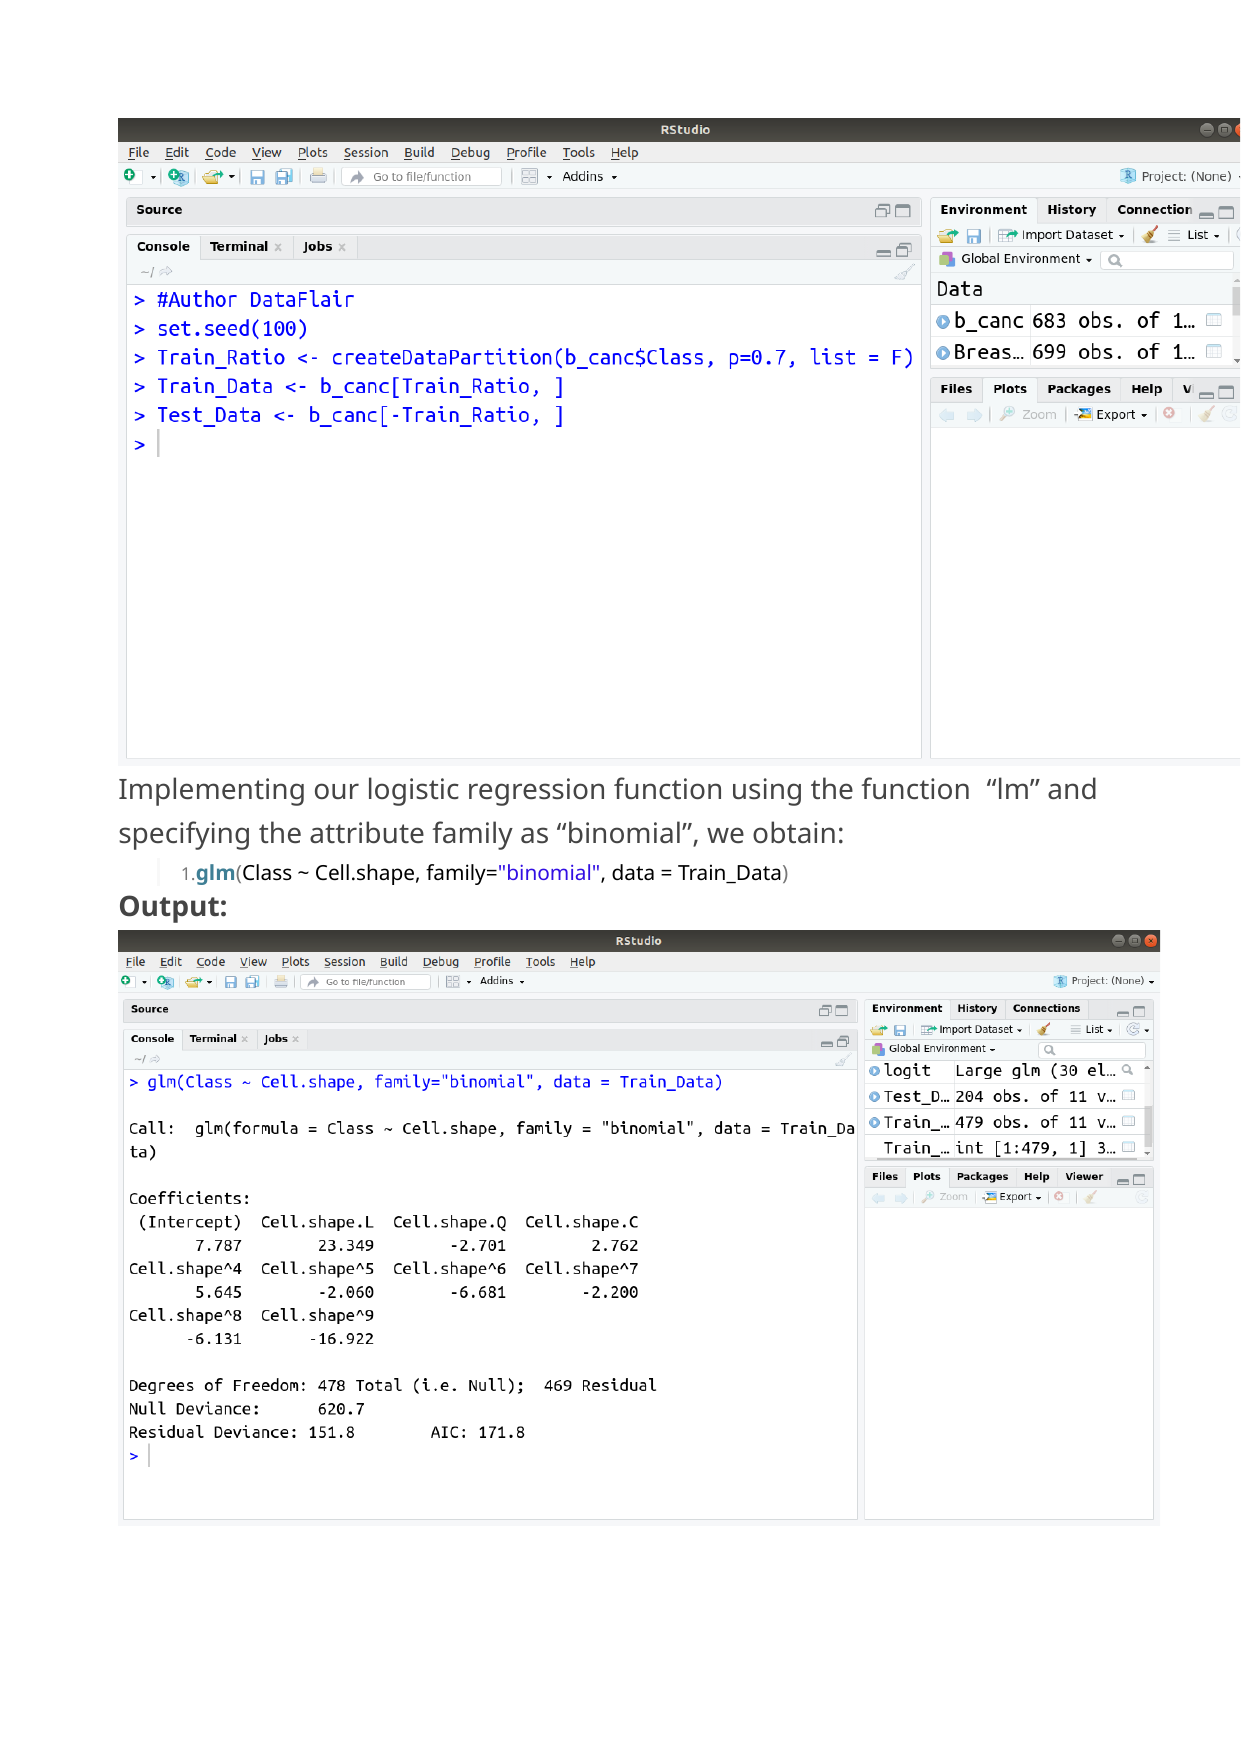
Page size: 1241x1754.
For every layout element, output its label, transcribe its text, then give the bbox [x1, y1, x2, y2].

list glm(Class ~ Cell.shape, family="binomial", data = Train_Data) [160, 858, 1122, 886]
text Output: [118, 886, 1122, 924]
picture [118, 118, 1241, 766]
text Implementing our logistic regression function using the function “lm” and specifying the attribute family as “binomial”, we obtain: [118, 770, 1122, 852]
picture [118, 930, 1161, 1526]
